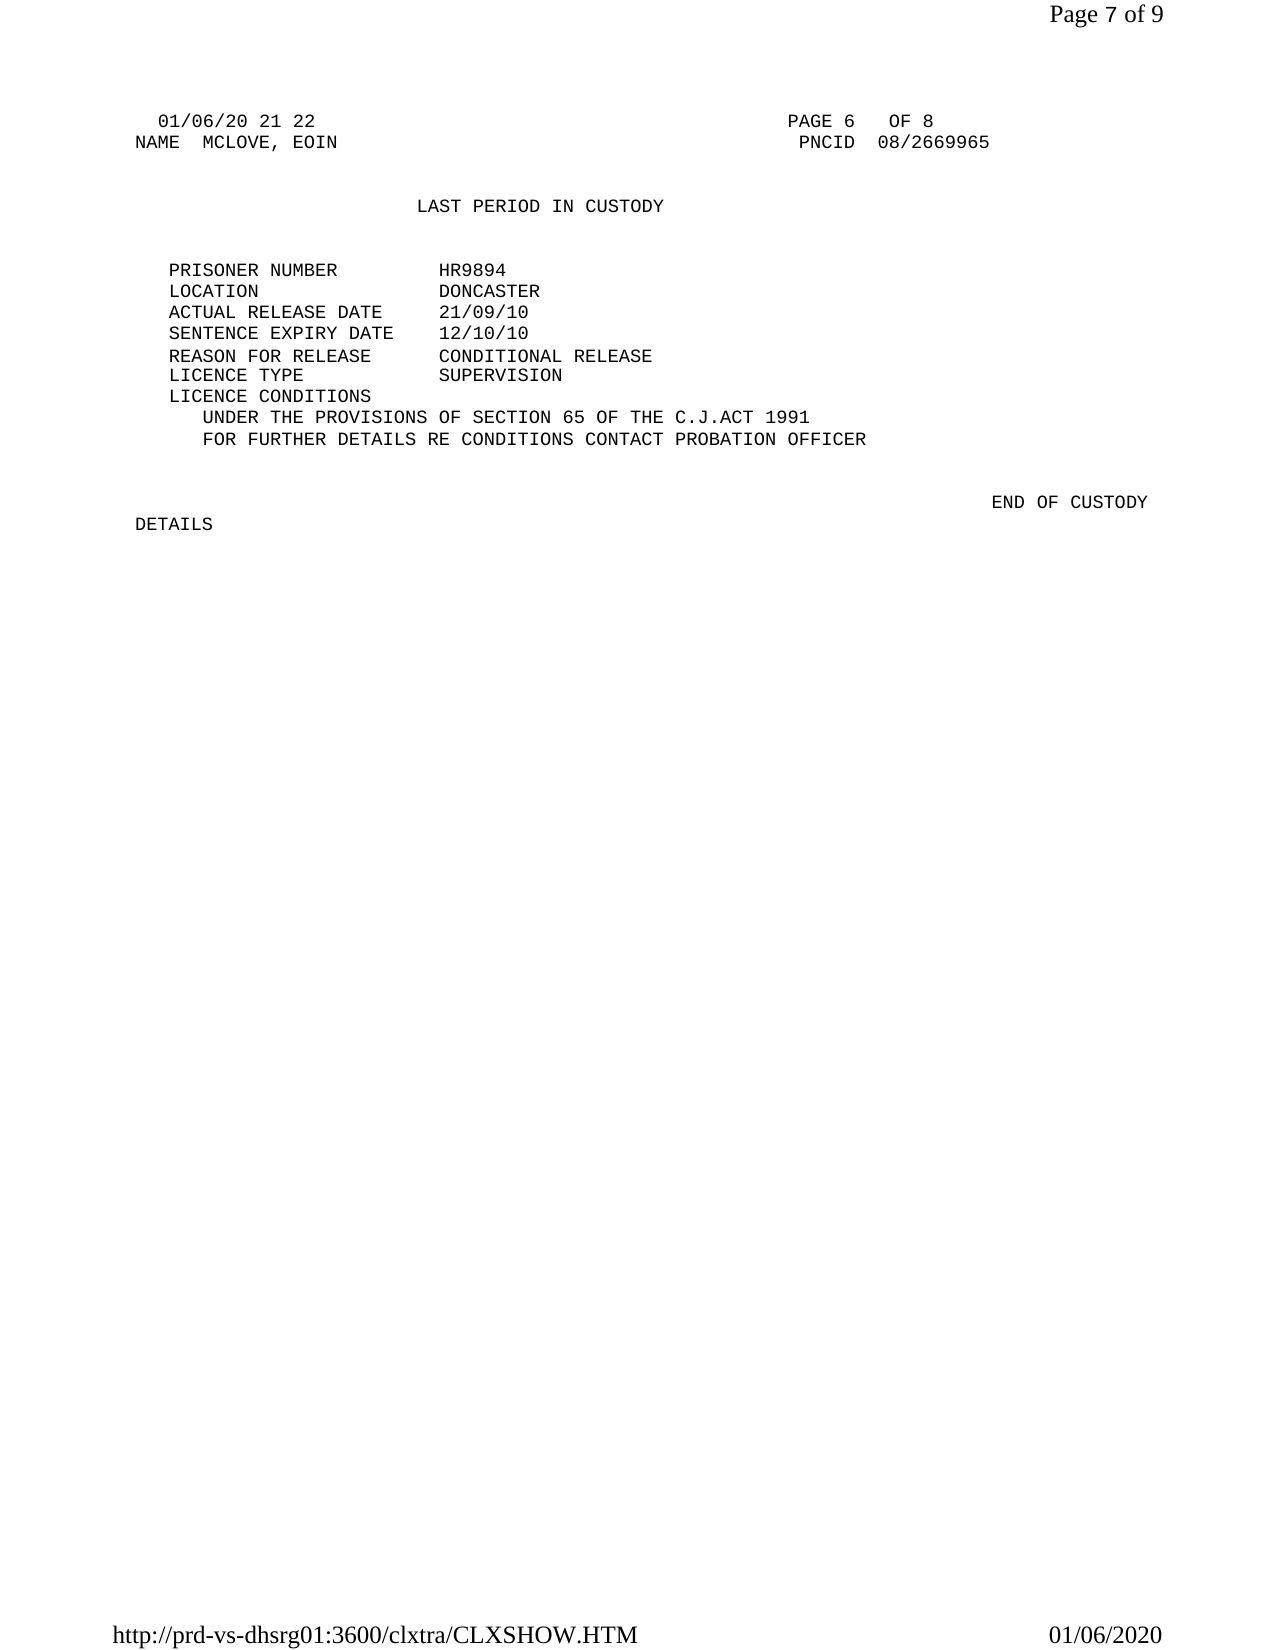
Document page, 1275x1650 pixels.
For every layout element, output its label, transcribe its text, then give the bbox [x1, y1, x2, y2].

text REASON FOR RELEASE CONDITIONAL RELEASE LICENCE TYPE SUPERVISION [169, 345, 653, 387]
text NAME MCLOVE, EOIN PNCID 08/2669965 [135, 133, 1175, 154]
text 01/06/20 21 22 PAGE 6 OF 8 [102, 112, 989, 133]
text PRISONER NUMBER HR9894 LOCATION DONCASTER ACTUAL RELEASE DATE 21/09/10 SENTENCE EXPIRY DATE 12/10/10 [169, 260, 540, 345]
text LAST PERIOD IN CUSTODY [102, 197, 978, 218]
text UNDER THE PROVISIONS OF SECTION 65 OF THE C.J.ACT 1991 [202, 408, 1175, 429]
text FOR FURTHER DETAILS RE CONDITIONS CONTACT PROBATION OFFICER [202, 429, 1175, 451]
text END OF CUSTODY DETAILS [135, 493, 1175, 536]
text LICENCE CONDITIONS [169, 387, 1175, 408]
